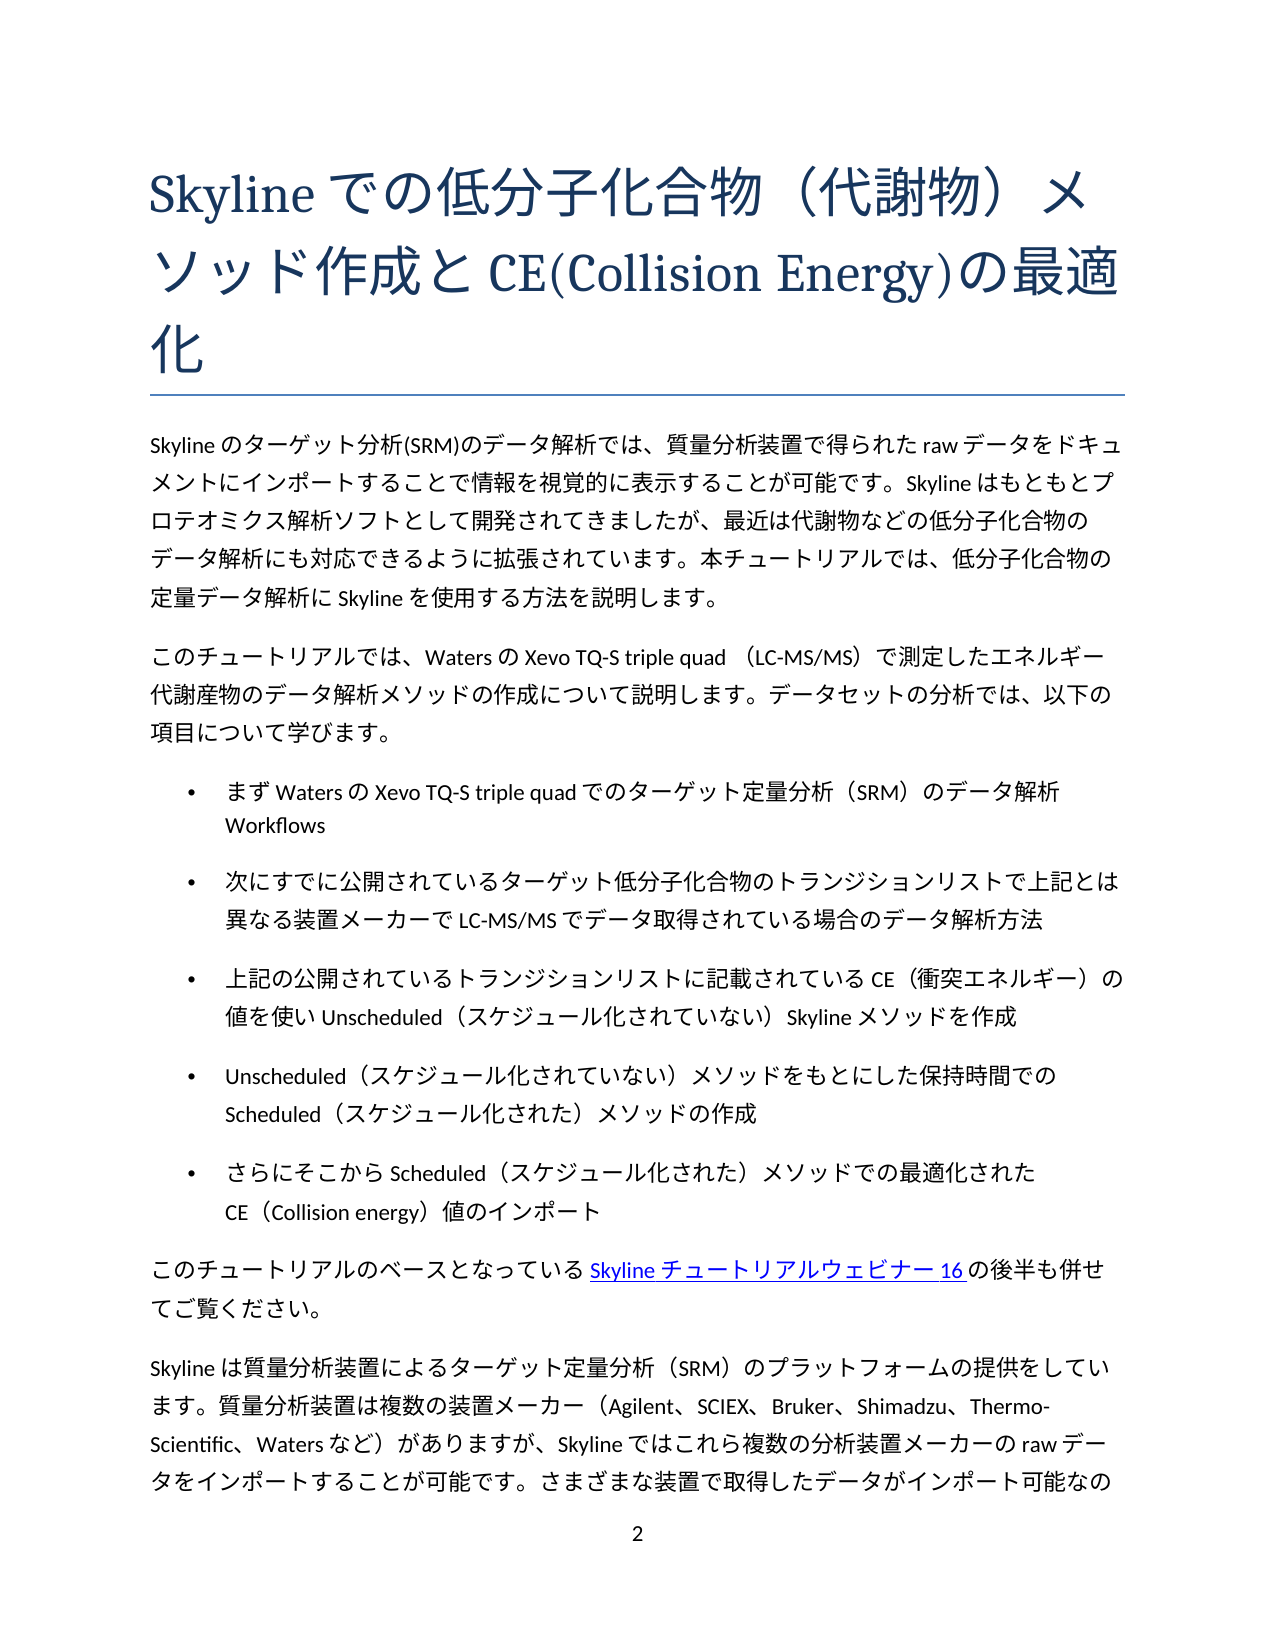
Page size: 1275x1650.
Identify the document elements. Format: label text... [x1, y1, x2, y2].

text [150, 1349, 1125, 1497]
text Skylineのターゲット分析(SRM)のデータ解析では、質量分析装置で得られたrawデータをドキュメントにインポートすることで情報を視覚的に表示することが可能です。Skylineはもともとプロテオミクス解析ソフトとして開発されてきましたが、最近は代謝物などの低分子化合物のデータ解析にも対応できるように拡張されています。本チュートリアルでは、低分子化合物の定量データ解析にSkylineを使用する方法を説明します。 [150, 427, 1125, 613]
list Unscheduled（スケジュール化されていない）メソッドをもとにした保持時間でのScheduled（スケジュール化された）メソッドの作成 [187, 1058, 1125, 1129]
list 上記の公開されているトランジションリストに記載されているCE（衝突エネルギー）の値を使いUnscheduled（スケジュール化されていない）Skylineメソッドを作成 [187, 961, 1125, 1032]
list さらにそこからScheduled（スケジュール化された）メソッドでの最適化されたCE（Collision energy）値のインポート [187, 1155, 1125, 1227]
title Skylineでの低分子化合物（代謝物）メソッド作成とCE(Collision Energy)の最適化 [150, 150, 1125, 394]
text このチュートリアルのベースとなっているSkylineチュートリアルウェビナー16の後半も併せてご覧ください。 [150, 1252, 1125, 1324]
list まずWatersのXevo TQ-S triple quadでのターゲット定量分析（SRM）のデータ解析Workflows [187, 774, 1125, 839]
list 次にすでに公開されているターゲット低分子化合物のトランジションリストで上記とは異なる装置メーカーでLC-MS/MSでデータ取得されている場合のデータ解析方法 [187, 864, 1125, 935]
text このチュートリアルでは、WatersのXevo TQ-S triple quad （LC-MS/MS）で測定したエネルギー代謝産物のデータ解析メソッドの作成について説明します。データセットの分析では、以下の項目について学びます。 [150, 638, 1125, 748]
